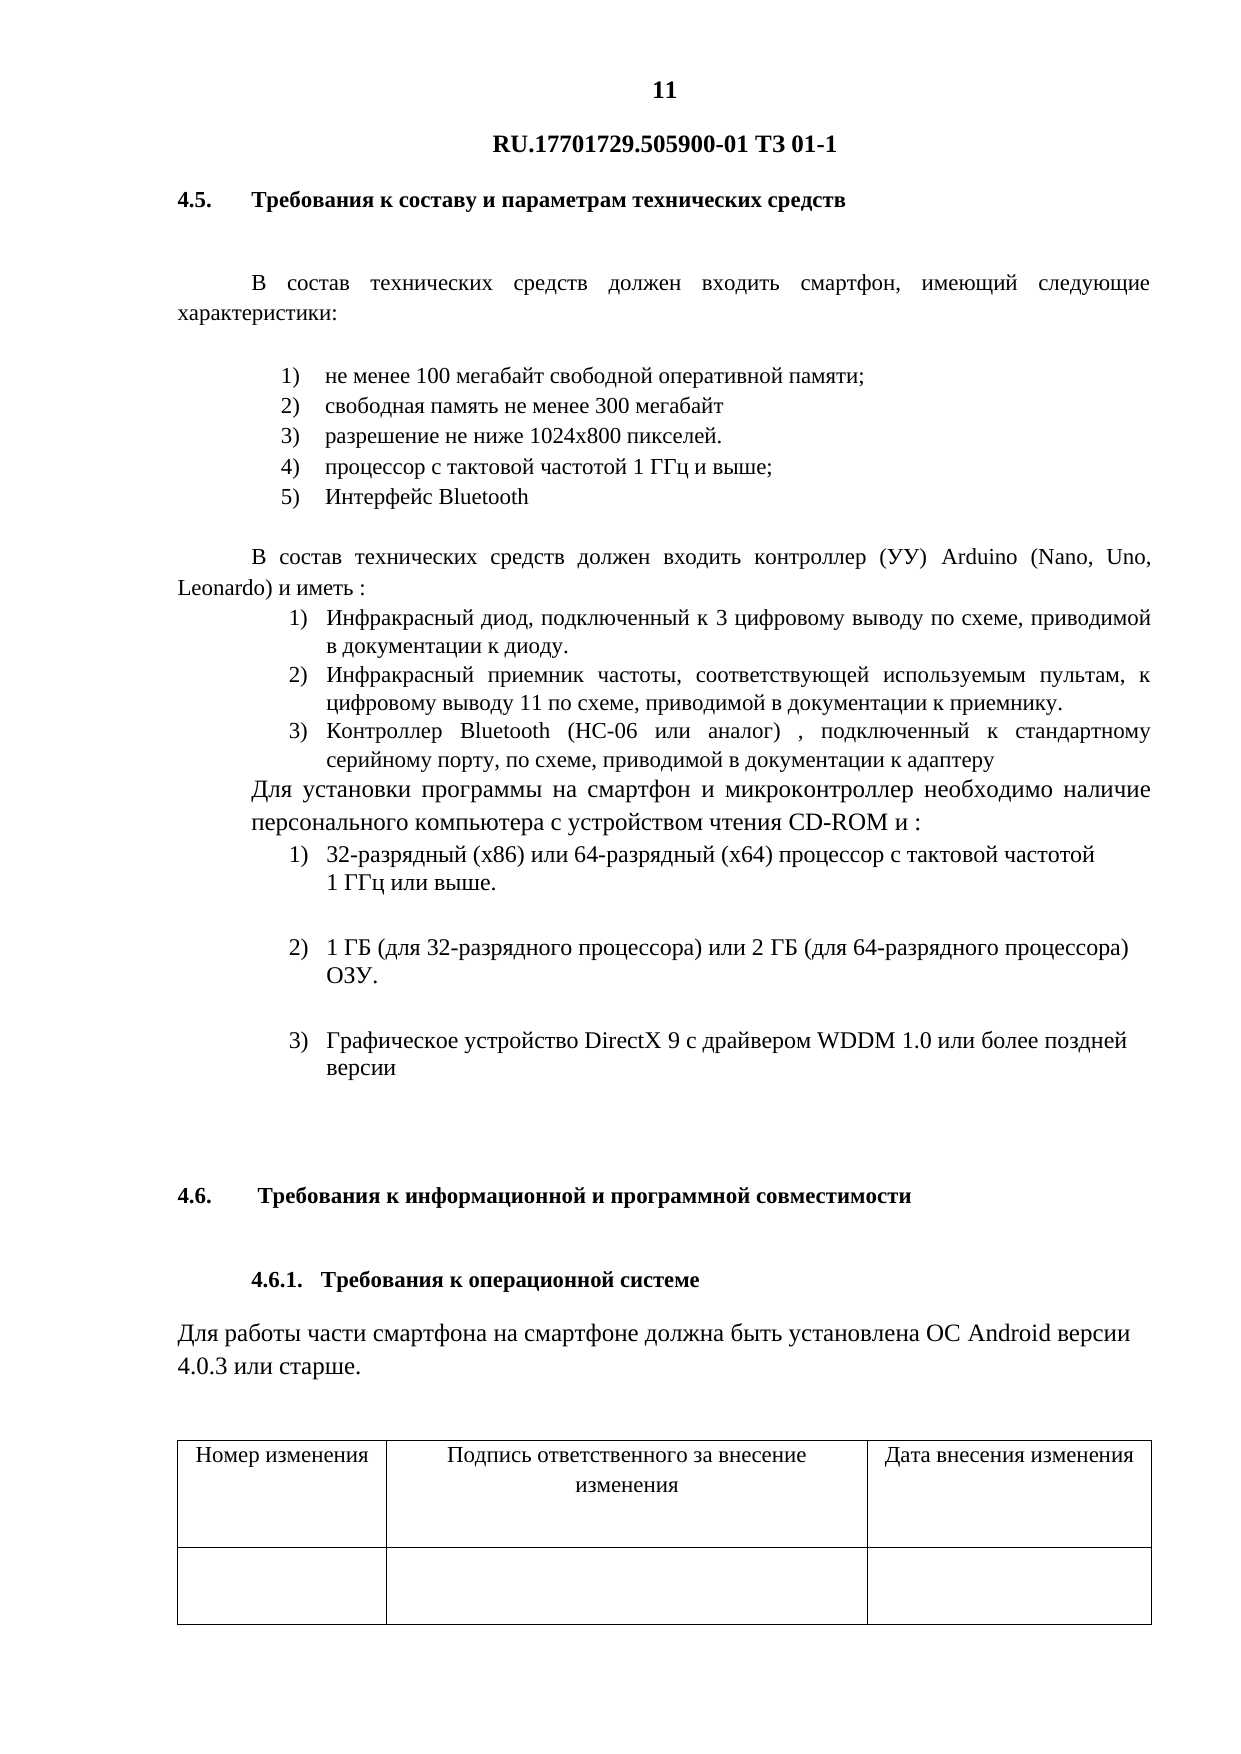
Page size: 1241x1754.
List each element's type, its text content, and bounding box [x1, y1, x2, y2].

text В состав технических средств должен входить смартфон, имеющий следующие характеристики: [177, 269, 1152, 326]
list Инфракрасный диод, подключенный к 3 цифровому выводу по схеме, приводимой в документации к диоду. [288, 604, 1152, 658]
list Интерфейс Bluetooth [281, 483, 1152, 509]
list Графическое устройство DirectX 9 с драйвером WDDM 1.0 или более поздней версии [288, 1026, 1152, 1081]
list разрешение не ниже 1024х800 пикселей. [281, 422, 1152, 449]
list 32-разрядный (x86) или 64-разрядный (x64) процессор с тактовой частотой 1 ГГц или выше. [288, 840, 1152, 896]
text В состав технических средств должен входить контроллер (УУ) Arduino (Nano, Uno, Leonardo) и иметь : [177, 543, 1152, 600]
text Для работы части смартфона на смартфоне должна быть установлена ОС Android версии 4.0.3 или старше. [177, 1318, 1152, 1380]
list Контроллер Bluetooth (HC-06 или аналог) , подключенный к стандартному серийному порту, по схеме, приводимой в документации к адаптеру [288, 717, 1152, 772]
list свободная память не менее 300 мегабайт [281, 392, 1152, 419]
text Для установки программы на смартфон и микроконтроллер необходимо наличие персонального компьютера с устройством чтения CD-ROM и : [251, 774, 1152, 836]
list 1 ГБ (для 32-разрядного процессора) или 2 ГБ (для 64-разрядного процессора) ОЗУ. [288, 933, 1152, 988]
text 4.6.1. Требования к операционной системе [177, 1266, 1153, 1292]
text 4.5. Требования к составу и параметрам технических средств [177, 186, 1154, 213]
list процессор с тактовой частотой 1 ГГц и выше; [281, 453, 1152, 479]
list Инфракрасный приемник частоты, соответствующей используемым пультам, к цифровому выводу 11 по схеме, приводимой в документации к приемнику. [288, 661, 1152, 715]
text 4.6. Требования к информационной и программной совместимости [177, 1182, 1154, 1208]
list не менее 100 мегабайт свободной оперативной памяти; [281, 362, 1152, 388]
